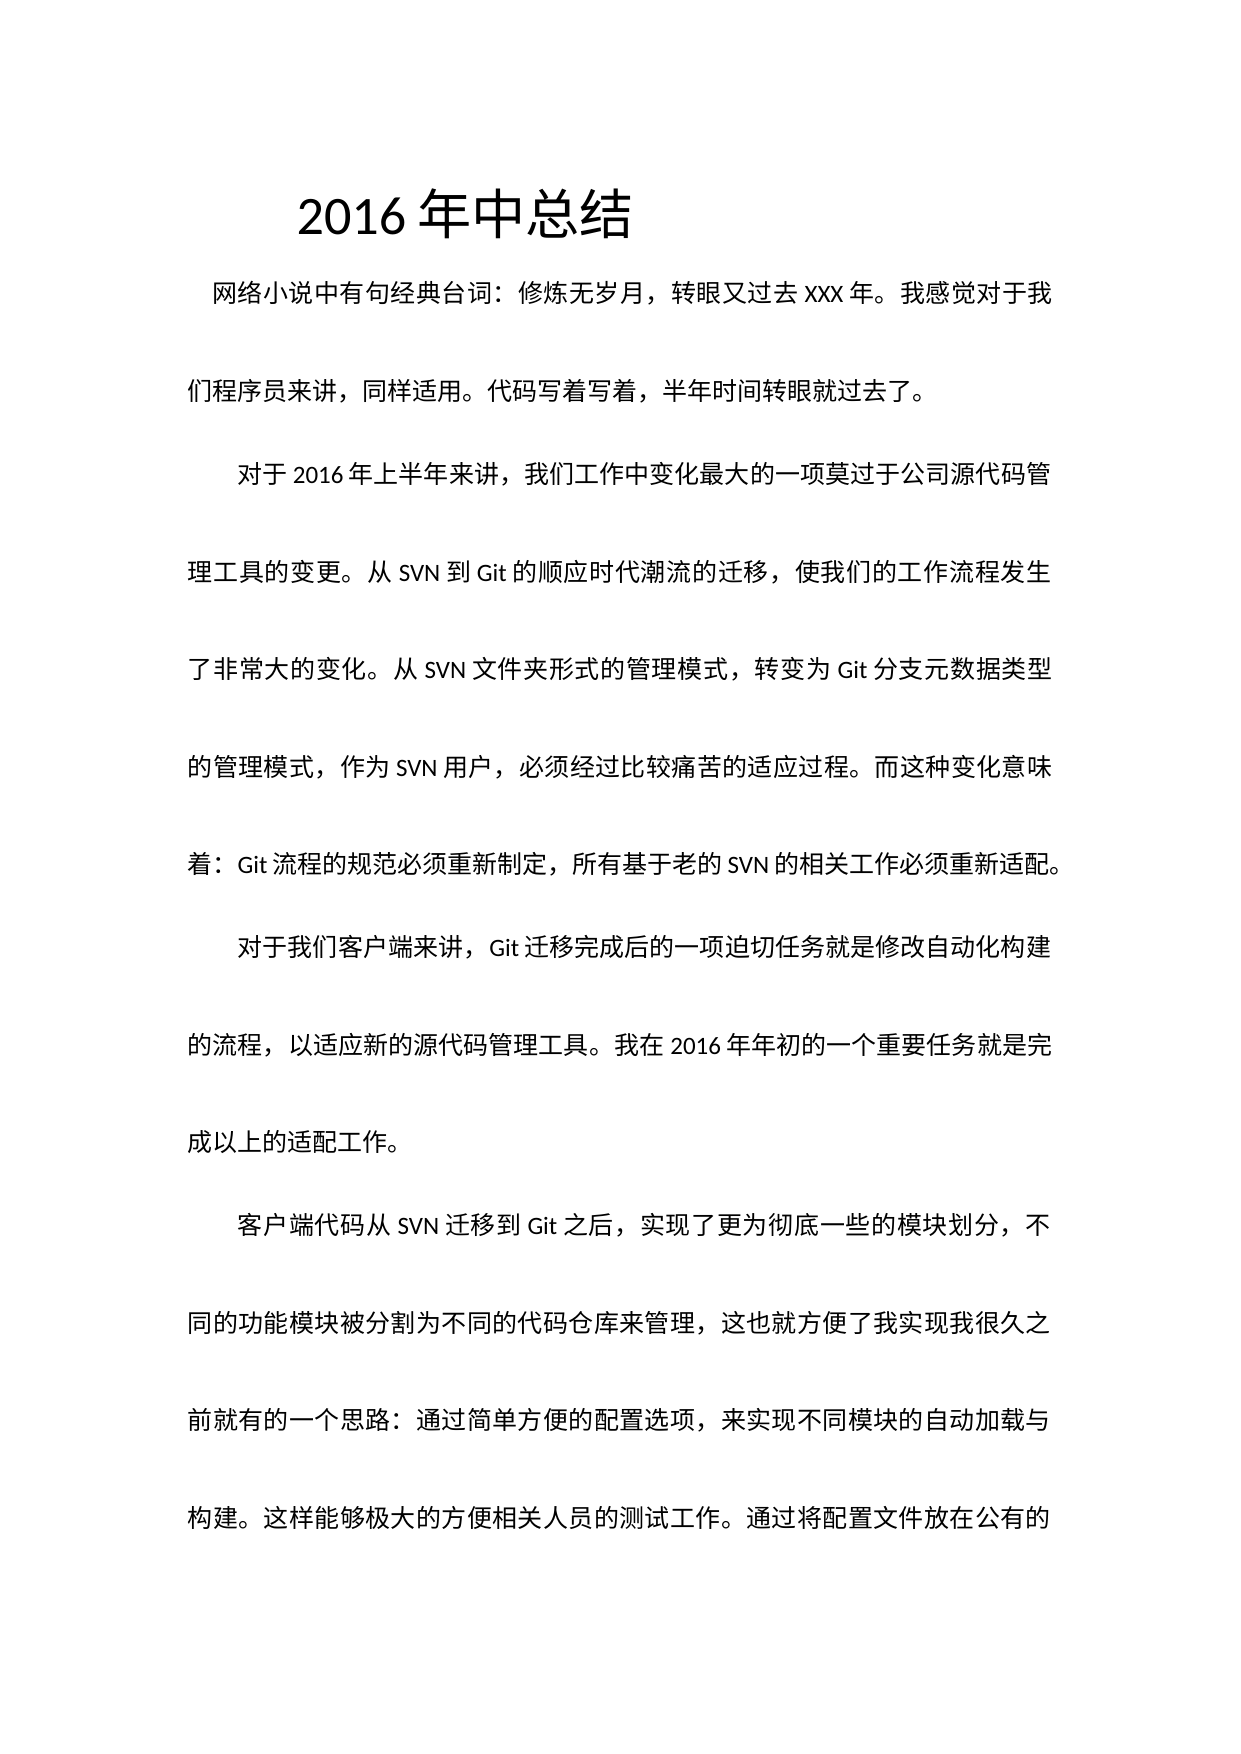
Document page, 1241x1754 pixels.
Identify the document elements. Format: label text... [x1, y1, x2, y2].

text 对于2016年上半年来讲，我们工作中变化最大的一项莫过于公司源代码管理工具的变更。从SVN到Git的顺应时代潮流的迁移，使我们的工作流程发生了非常大的变化。从SVN文件夹形式的管理模式，转变为Git分支元数据类型的管理模式，作为SVN用户，必须经过比较痛苦的适应过程。而这种变化意味着：Git流程的规范必须重新制定，所有基于老的SVN的相关工作必须重新适配。 [187, 440, 1053, 895]
text 对于我们客户端来讲，Git迁移完成后的一项迫切任务就是修改自动化构建的流程，以适应新的源代码管理工具。我在2016年年初的一个重要任务就是完成以上的适配工作。 [187, 913, 1053, 1173]
text 2016年中总结 [187, 162, 1053, 259]
text 网络小说中有句经典台词：修炼无岁月，转眼又过去XXX年。我感觉对于我们程序员来讲，同样适用。代码写着写着，半年时间转眼就过去了。 [187, 259, 1053, 422]
